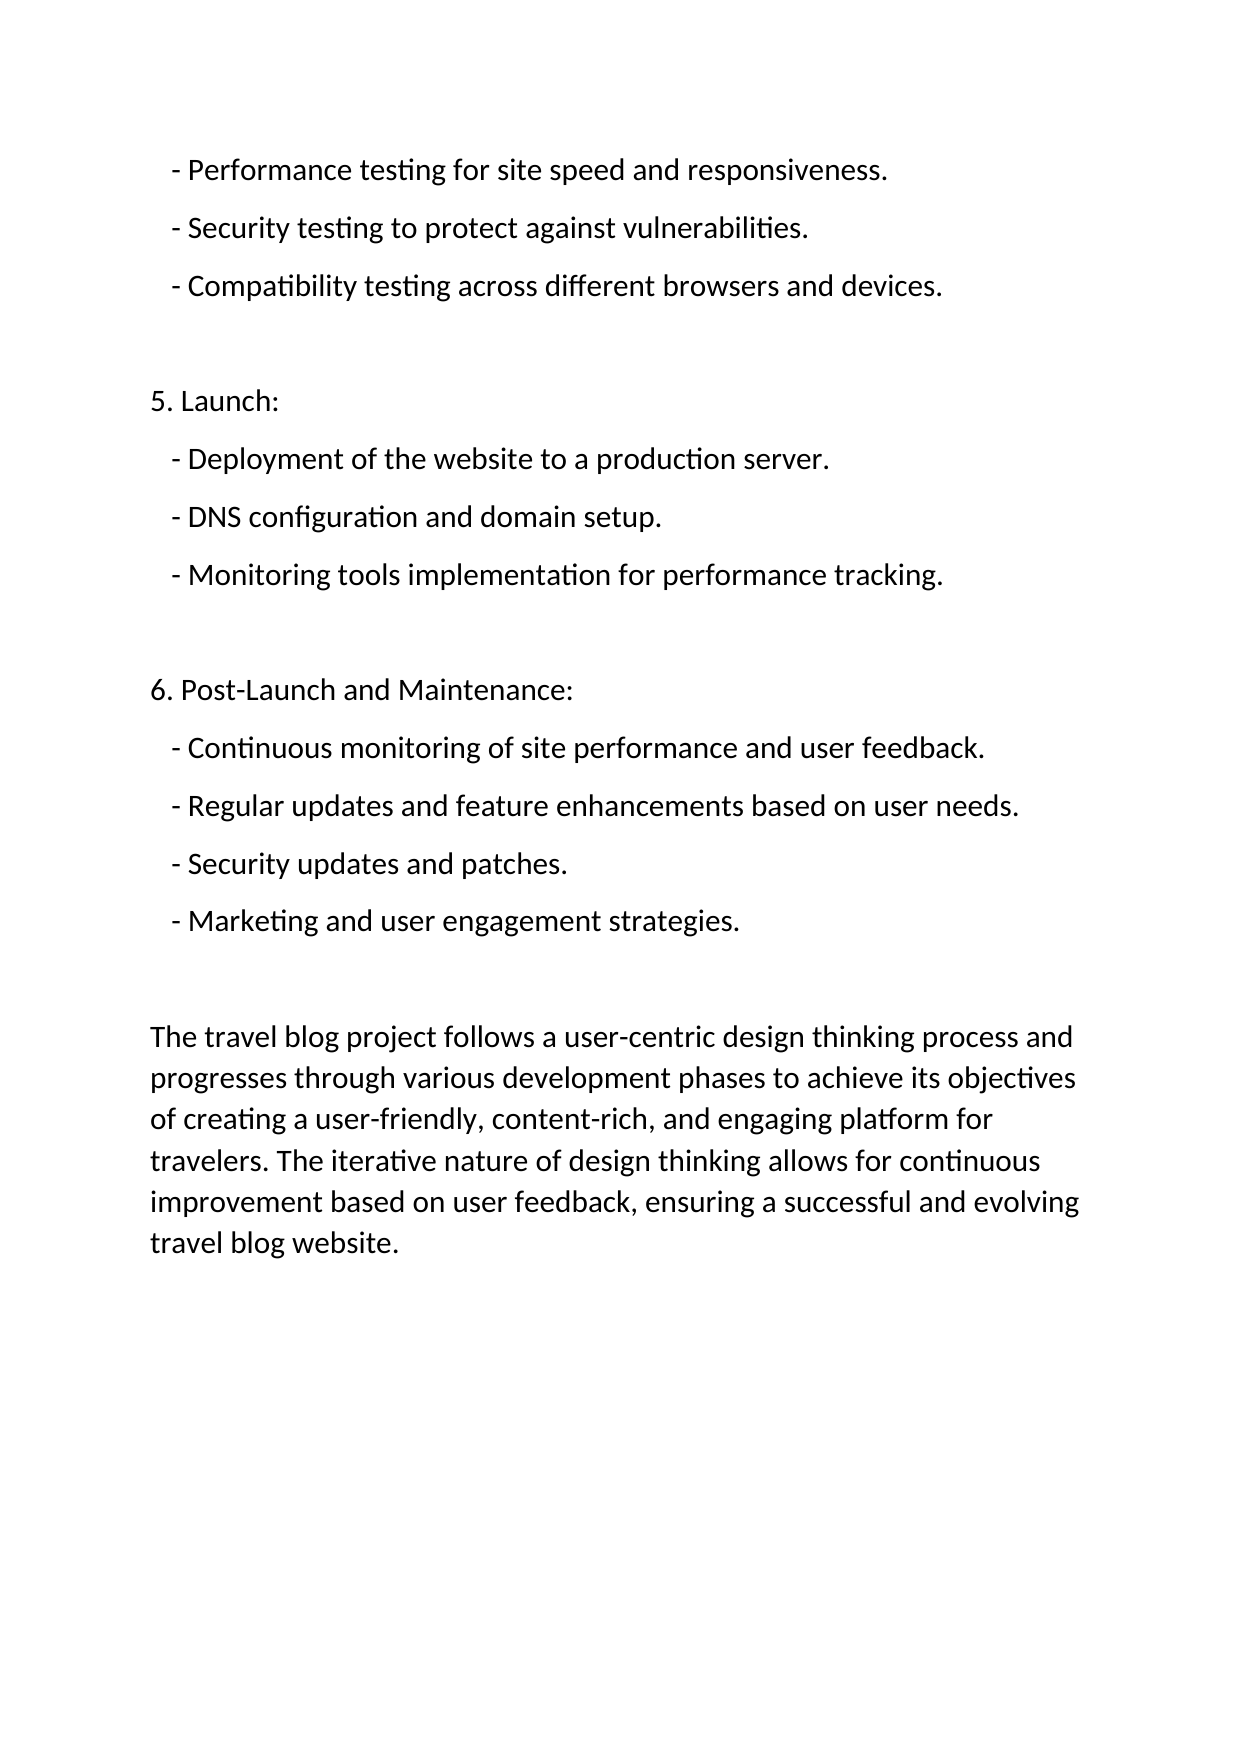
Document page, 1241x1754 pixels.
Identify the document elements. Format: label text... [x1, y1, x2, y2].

text - Compatibility testing across different browsers and devices. [150, 266, 1090, 304]
text - Marketing and user engagement strategies. [150, 902, 1090, 940]
text 5. Launch: [150, 381, 1090, 419]
text - Deployment of the website to a production server. [150, 439, 1090, 477]
text The travel blog project follows a user-centric design thinking process and progresses through various development phases to achieve its objectives of creating a user-friendly, content-rich, and engaging platform for travelers. The iterative nature of design thinking allows for continuous improvement based on user feedback, ensuring a successful and evolving travel blog website. [150, 1017, 1090, 1261]
text - Security updates and patches. [150, 844, 1090, 882]
text - Performance testing for site speed and responsiveness. [150, 150, 1090, 188]
text - Security testing to protect against vulnerabilities. [150, 208, 1090, 246]
text - Monitoring tools implementation for performance tracking. [150, 555, 1090, 593]
text - Continuous monitoring of site performance and user feedback. [150, 728, 1090, 766]
text 6. Post-Launch and Maintenance: [150, 670, 1090, 708]
text - Regular updates and feature enhancements based on user needs. [150, 786, 1090, 824]
text - DNS configuration and domain setup. [150, 497, 1090, 535]
